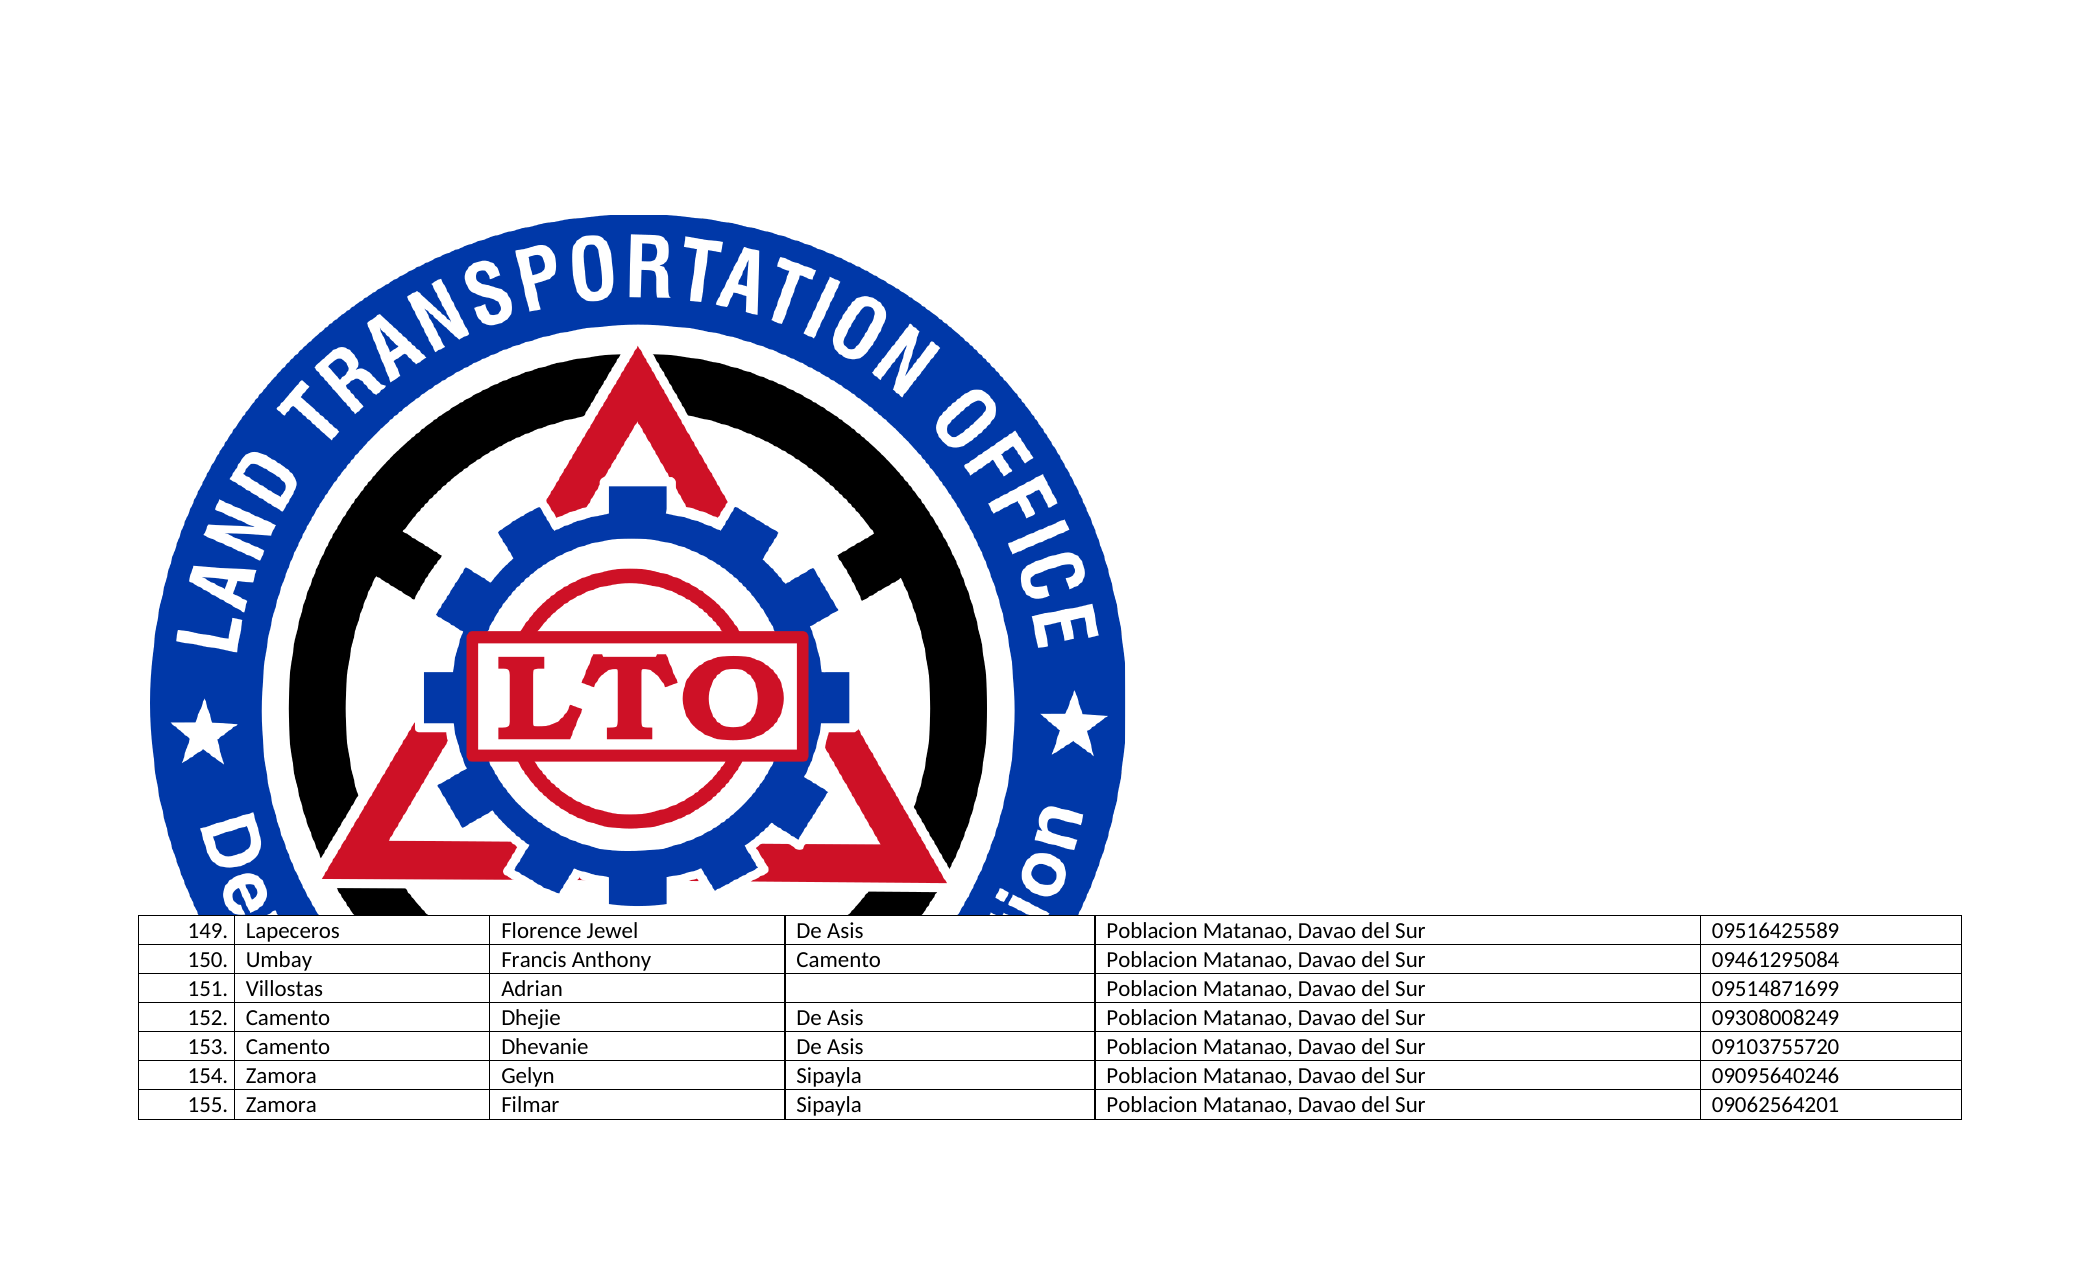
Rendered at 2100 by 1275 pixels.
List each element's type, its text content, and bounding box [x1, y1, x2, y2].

table_cell Camento [235, 1003, 489, 1031]
table_cell Poblacion Matanao, Davao del Sur [1096, 1003, 1700, 1031]
table_cell Poblacion Matanao, Davao del Sur [1096, 1032, 1700, 1060]
table_cell Sipayla [786, 1090, 1094, 1118]
table_cell De Asis [786, 916, 1094, 944]
table_cell Francis Anthony [490, 945, 784, 973]
table_cell Dhevanie [490, 1032, 784, 1060]
table_cell [139, 945, 234, 973]
table_cell [139, 916, 234, 944]
table_cell [139, 1032, 234, 1060]
table_cell Poblacion Matanao, Davao del Sur [1096, 1061, 1700, 1089]
picture [150, 215, 1125, 915]
table_cell Adrian [490, 974, 784, 1002]
table_cell 09103755720 [1701, 1032, 1961, 1060]
table_cell 09308008249 [1701, 1003, 1961, 1031]
table_cell [139, 974, 234, 1002]
table_cell [139, 1003, 234, 1031]
table_cell [139, 1061, 234, 1089]
table_cell De Asis [786, 1032, 1094, 1060]
table_cell De Asis [786, 1003, 1094, 1031]
table_cell Poblacion Matanao, Davao del Sur [1096, 945, 1700, 973]
table_cell 09062564201 [1701, 1090, 1961, 1118]
table_cell Gelyn [490, 1061, 784, 1089]
table_cell Poblacion Matanao, Davao del Sur [1096, 1090, 1700, 1118]
table_cell Sipayla [786, 1061, 1094, 1089]
table_cell [786, 974, 1094, 1002]
table_cell Camento [786, 945, 1094, 973]
table_cell 09095640246 [1701, 1061, 1961, 1089]
table_cell Lapeceros [235, 916, 489, 944]
table_cell Camento [235, 1032, 489, 1060]
table_cell 09514871699 [1701, 974, 1961, 1002]
table_cell 09516425589 [1701, 916, 1961, 944]
table_cell Umbay [235, 945, 489, 973]
table_cell Zamora [235, 1061, 489, 1089]
table_cell Zamora [235, 1090, 489, 1118]
table_cell [139, 1090, 234, 1118]
table_cell Dhejie [490, 1003, 784, 1031]
table_cell Poblacion Matanao, Davao del Sur [1096, 916, 1700, 944]
table_cell Florence Jewel [490, 916, 784, 944]
table_cell 09461295084 [1701, 945, 1961, 973]
table_cell Poblacion Matanao, Davao del Sur [1096, 974, 1700, 1002]
table_cell Filmar [490, 1090, 784, 1118]
table_cell Villostas [235, 974, 489, 1002]
